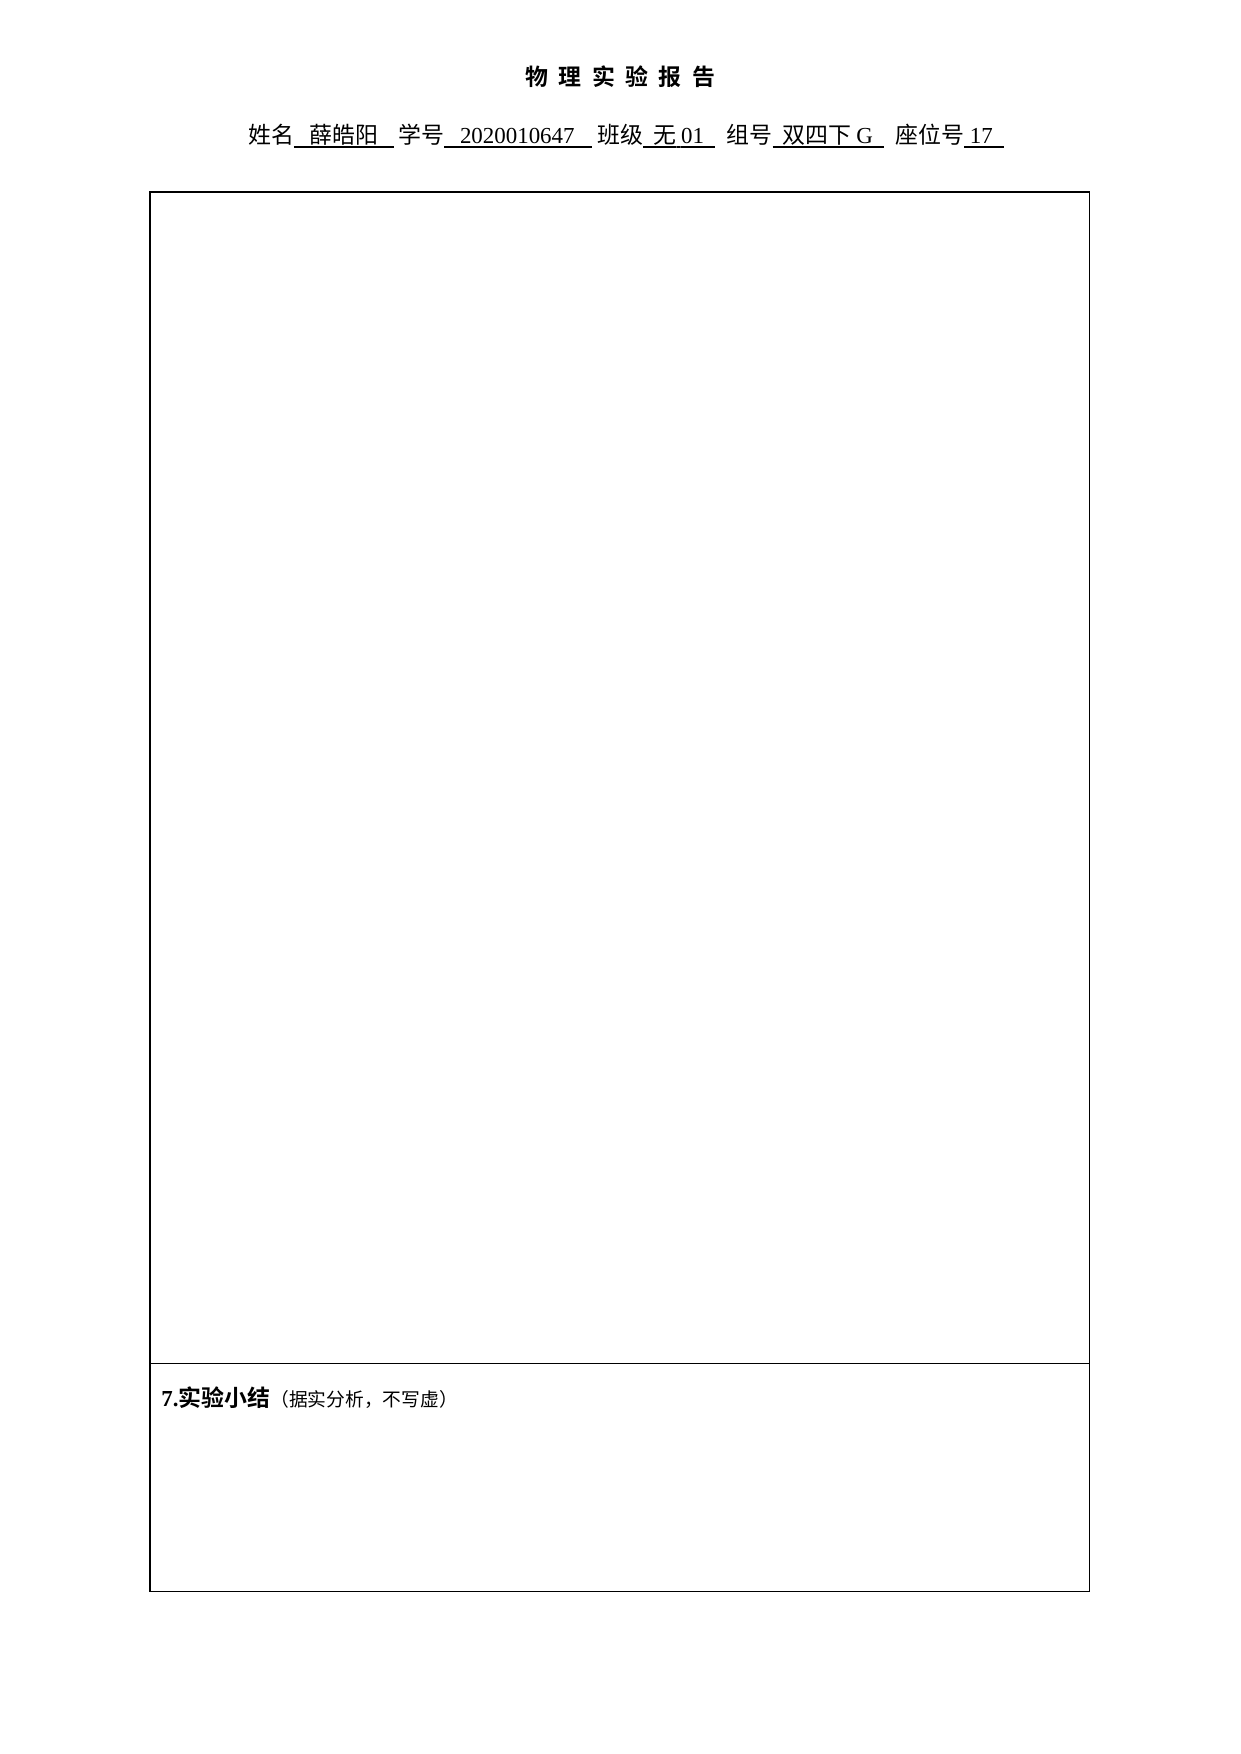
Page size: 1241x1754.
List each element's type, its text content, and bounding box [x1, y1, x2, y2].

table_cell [151, 193, 1089, 1362]
table_cell 7.实验小结（据实分析，不写虚） [151, 1364, 1089, 1591]
